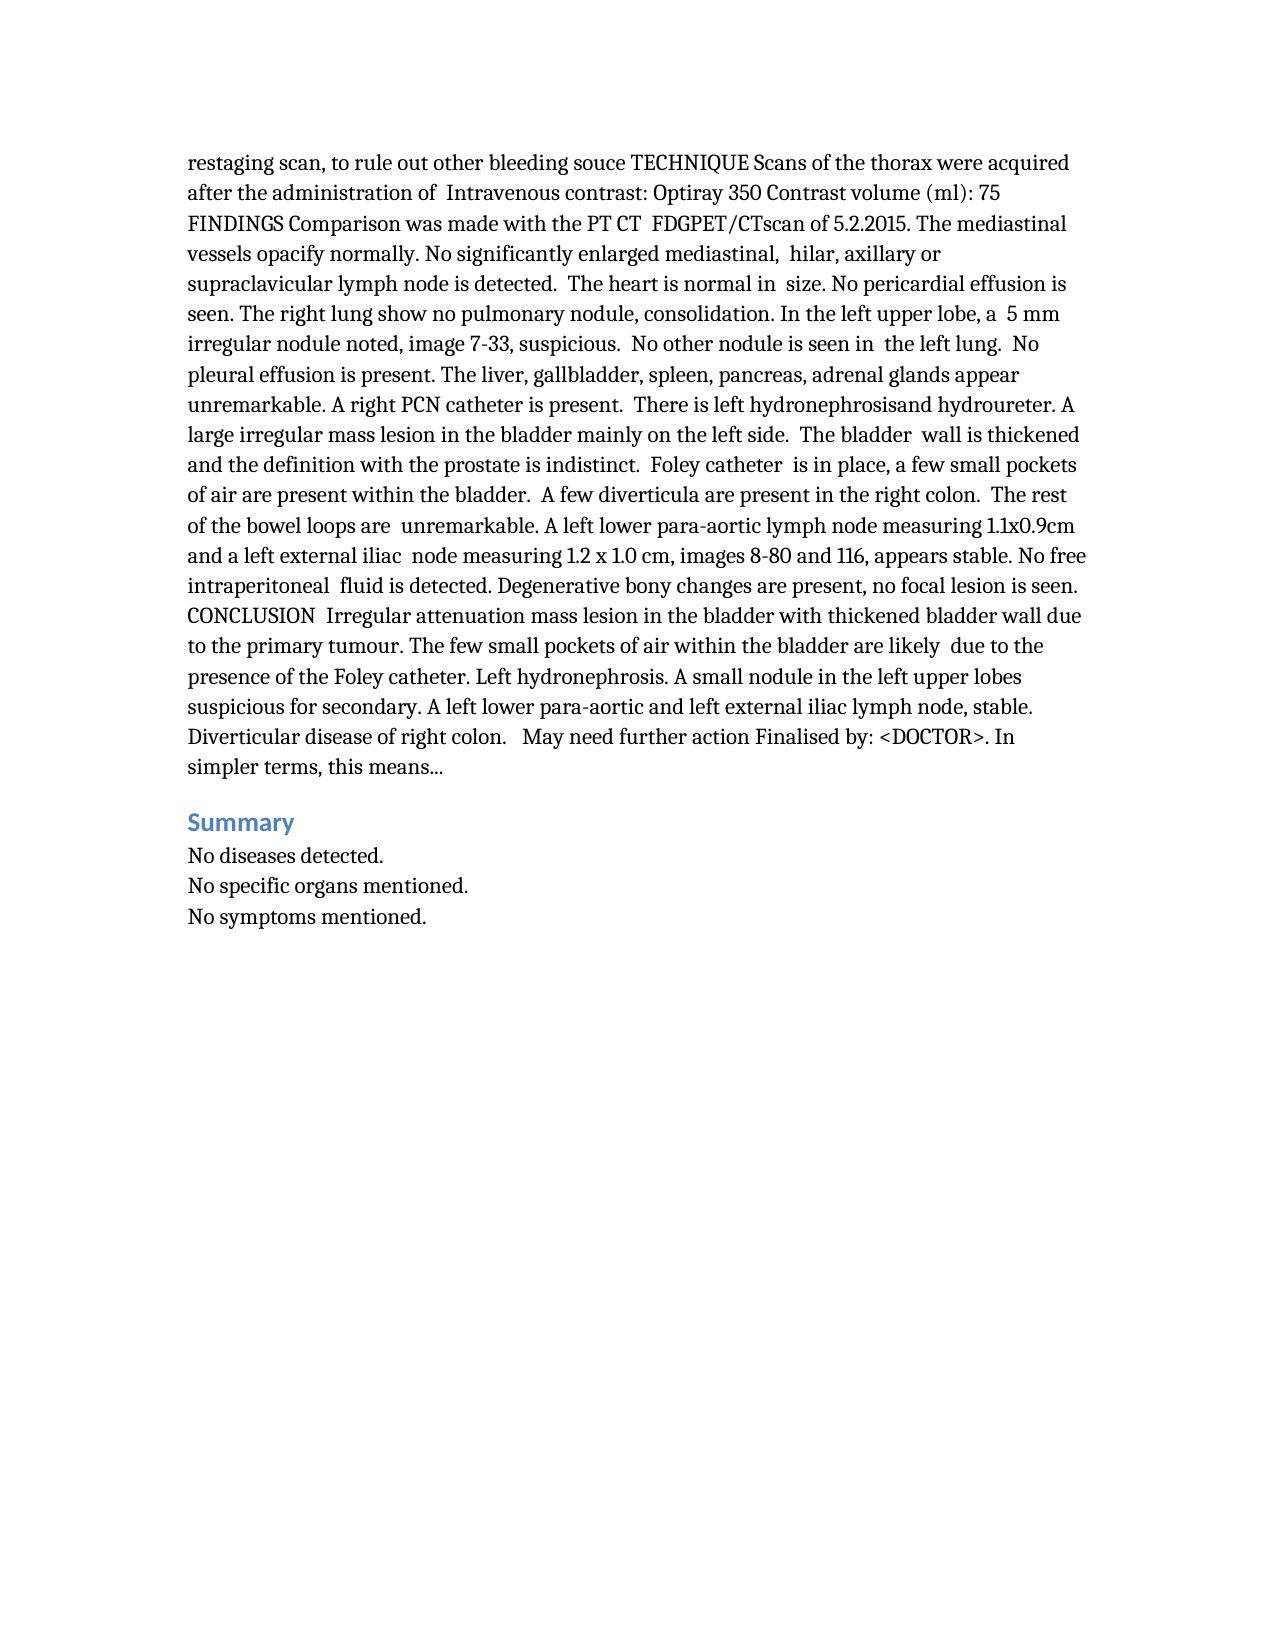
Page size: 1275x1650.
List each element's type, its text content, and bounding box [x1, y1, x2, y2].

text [187, 150, 1087, 781]
text No diseases detected. No specific organs mentioned. No symptoms mentioned. [187, 843, 1087, 930]
subtitle Summary [187, 805, 1087, 838]
